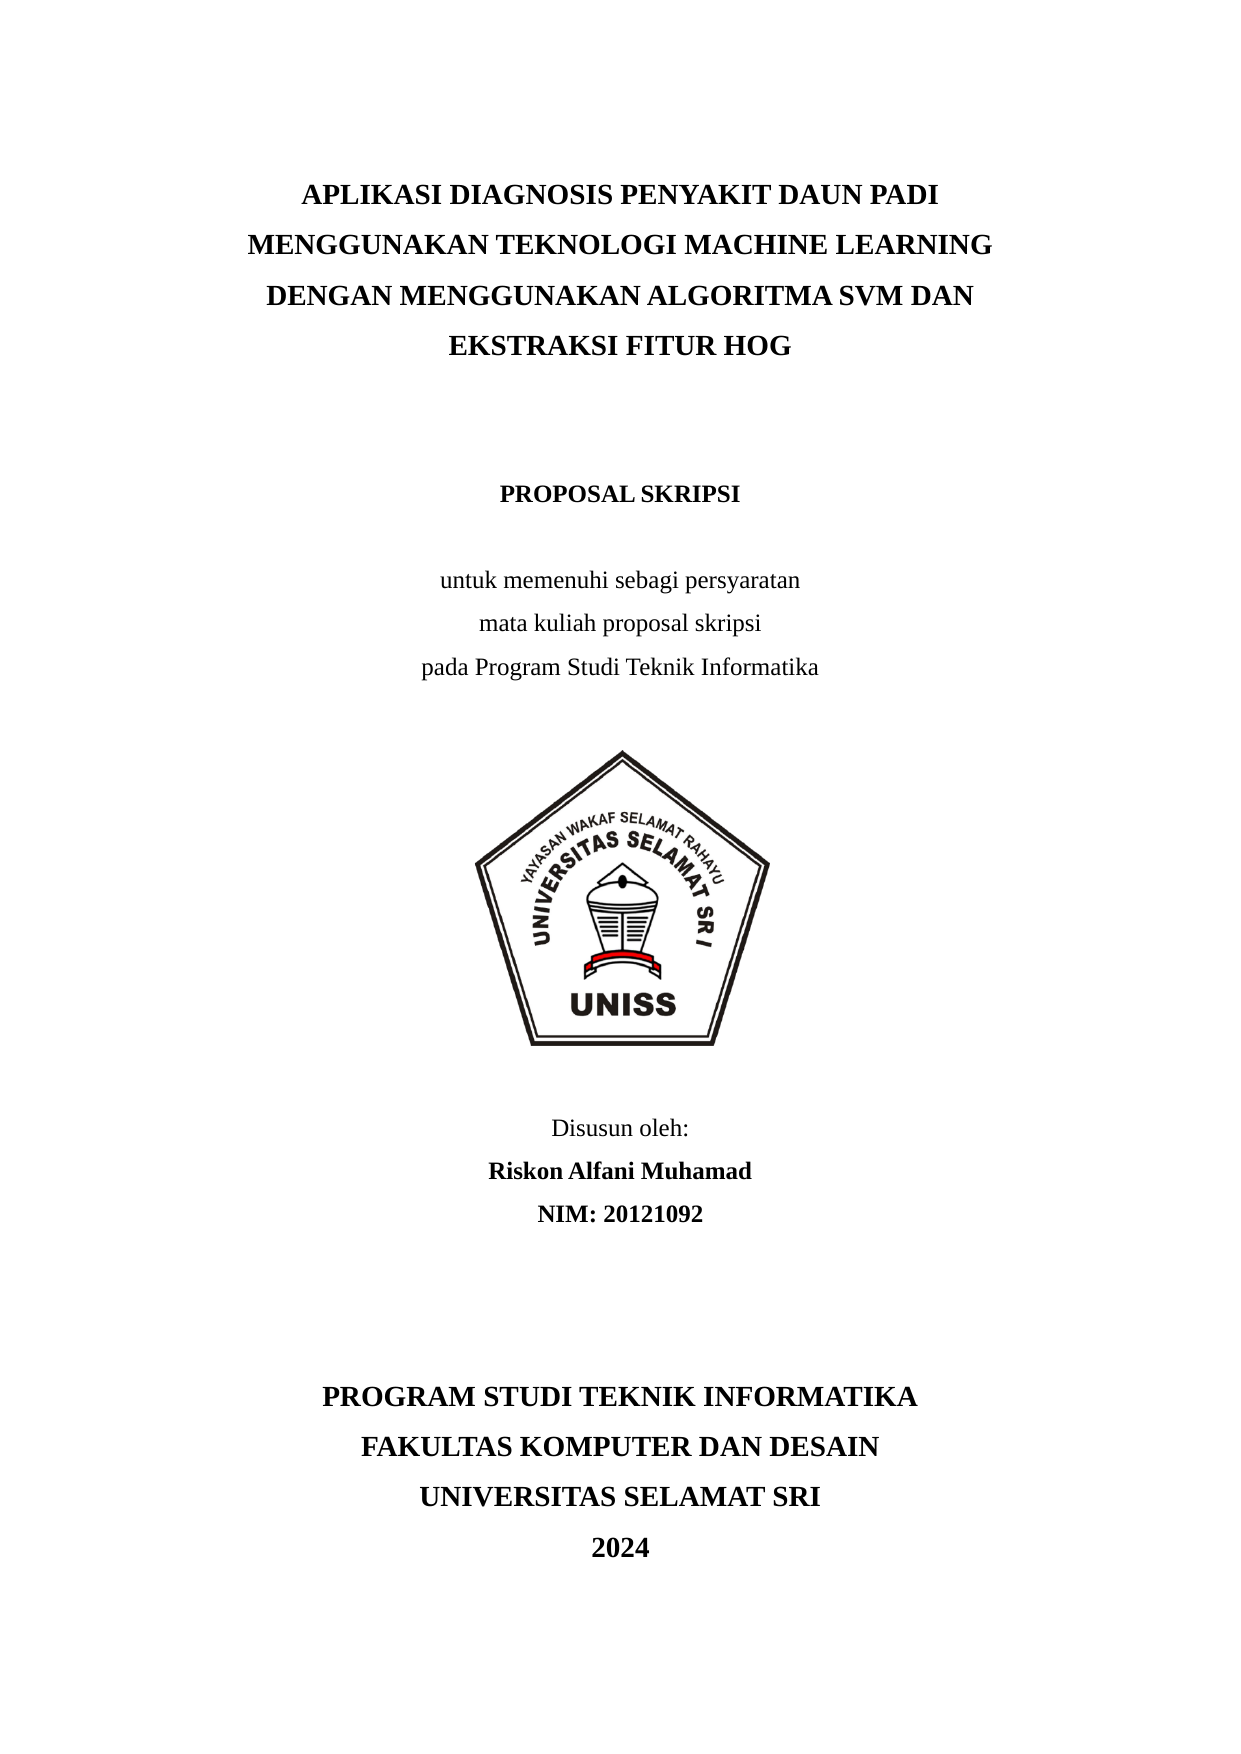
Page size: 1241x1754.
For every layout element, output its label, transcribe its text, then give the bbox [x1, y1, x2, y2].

text Disusun oleh: [236, 1113, 1004, 1142]
text UNIVERSITAS SELAMAT SRI [236, 1479, 1004, 1513]
text pada Program Studi Teknik Informatika [236, 652, 1004, 680]
text APLIKASI DIAGNOSIS PENYAKIT DAUN PADI MENGGUNAKAN TEKNOLOGI MACHINE LEARNING DENGAN MENGGUNAKAN ALGORITMA SVM DAN EKSTRAKSI FITUR HOG [236, 177, 1004, 362]
text 2024 [236, 1530, 1004, 1563]
text mata kuliah proposal skripsi [236, 608, 1004, 637]
text NIM: 20121092 [236, 1199, 1004, 1228]
picture [474, 750, 770, 1046]
text PROGRAM STUDI TEKNIK INFORMATIKA [236, 1379, 1004, 1412]
text FAKULTAS KOMPUTER DAN DESAIN [236, 1429, 1004, 1463]
text Riskon Alfani Muhamad [236, 1156, 1004, 1185]
text PROPOSAL SKRIPSI [236, 479, 1004, 508]
text untuk memenuhi sebagi persyaratan [236, 565, 1004, 594]
